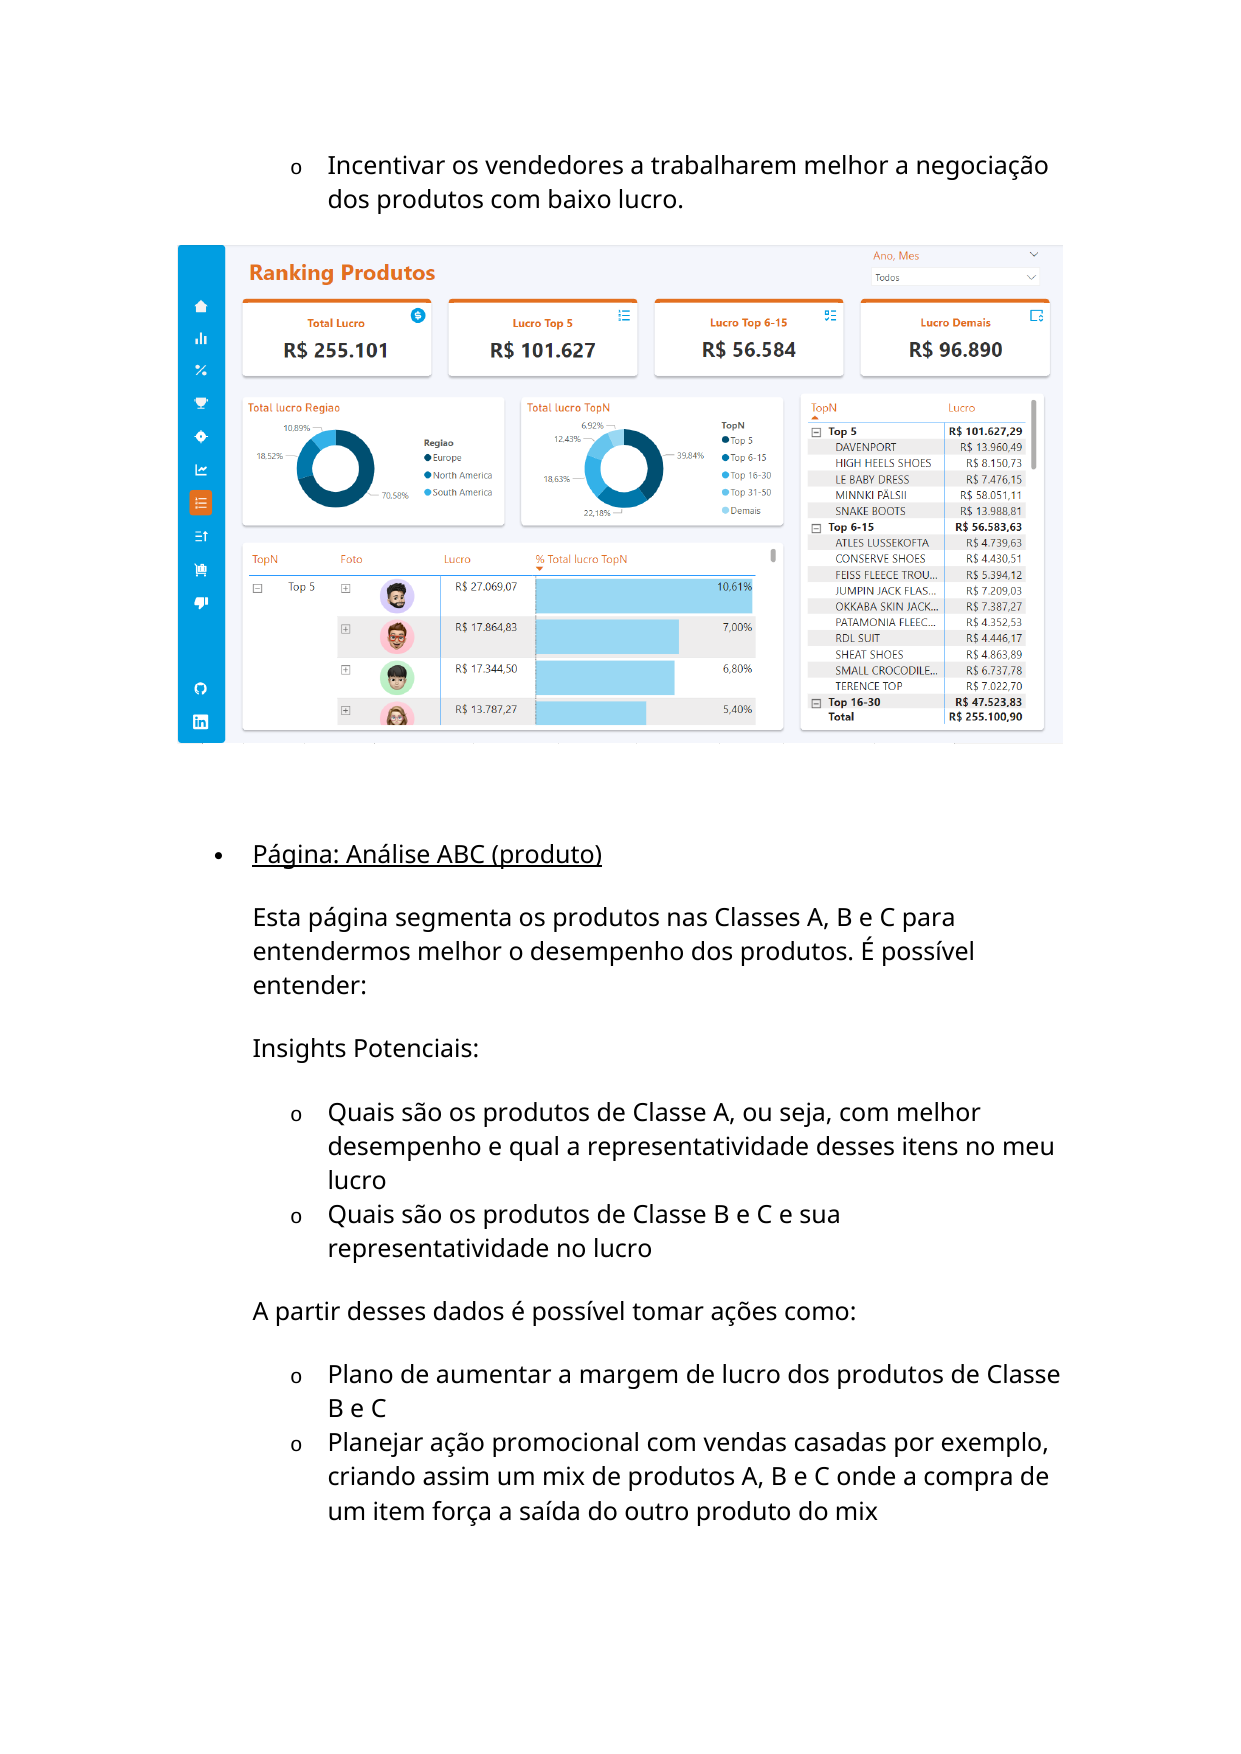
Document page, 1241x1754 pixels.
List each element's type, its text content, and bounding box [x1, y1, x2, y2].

text Insights Potenciais: [252, 1031, 1063, 1065]
picture [197, 432, 205, 441]
list Quais são os produtos de Classe A, ou seja, com melhor desempenho e qual a representatividade desses itens no meu lucro [290, 1094, 1063, 1196]
picture [197, 564, 206, 573]
text A partir desses dados é possível tomar ações como: [252, 1294, 1063, 1328]
picture [195, 598, 203, 608]
list Planejar ação promocional com vendas casadas por exemplo, criando assim um mix de produtos A, B e C onde a compra de um item força a saída do outro produto do mix [290, 1425, 1063, 1527]
list Página: Análise ABC (produto) [215, 836, 1063, 870]
picture [196, 302, 206, 312]
text Esta página segmenta os produtos nas Classes A, B e C para entendermos melhor o desempenho dos produtos. É possível entender: [252, 899, 1063, 1002]
picture [190, 491, 212, 515]
list Incentivar os vendedores a trabalharem melhor a negociação dos produtos com baixo lucro. [290, 148, 1063, 216]
picture [223, 245, 1063, 744]
list Quais são os produtos de Classe B e C e sua representatividade no lucro [290, 1196, 1063, 1264]
list Plano de aumentar a margem de lucro dos produtos de Classe B e C [290, 1357, 1063, 1425]
picture [195, 398, 207, 405]
picture [194, 715, 208, 729]
